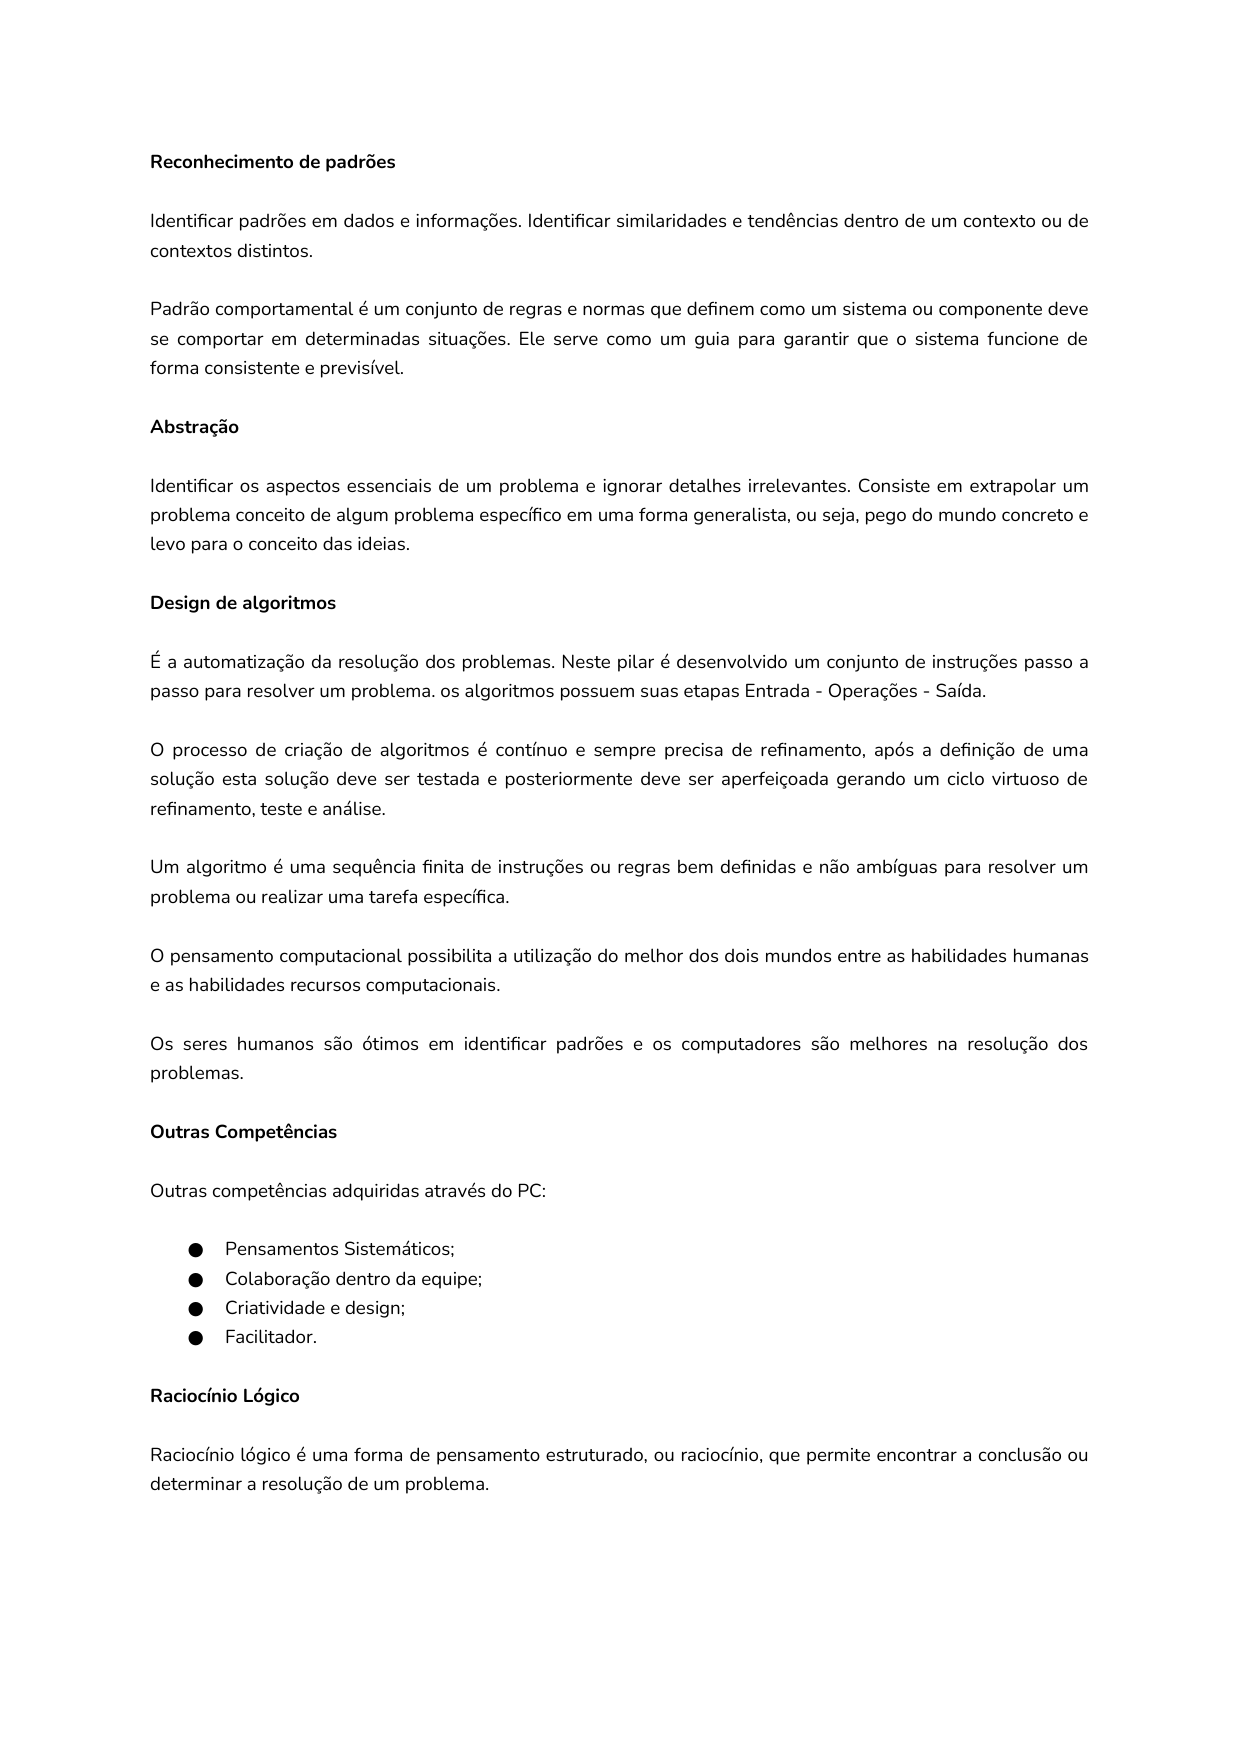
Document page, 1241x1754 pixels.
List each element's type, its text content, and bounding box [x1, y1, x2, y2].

list Criatividade e design; [187, 1296, 1090, 1321]
subtitle Raciocínio Lógico [150, 1384, 1090, 1409]
subtitle Design de algoritmos [150, 591, 1090, 616]
text O pensamento computacional possibilita a utilização do melhor dos dois mundos entre as habilidades humanas e as habilidades recursos computacionais. [150, 943, 1090, 998]
text É a automatização da resolução dos problemas. Neste pilar é desenvolvido um conjunto de instruções passo a passo para resolver um problema. os algoritmos possuem suas etapas Entrada - Operações - Saída. [150, 649, 1090, 704]
list Colaboração dentro da equipe; [187, 1266, 1090, 1292]
text Identificar padrões em dados e informações. Identificar similaridades e tendências dentro de um contexto ou de contextos distintos. [150, 209, 1090, 264]
text Padrão comportamental é um conjunto de regras e normas que definem como um sistema ou componente deve se comportar em determinadas situações. Ele serve como um guia para garantir que o sistema funcione de forma consistente e previsível. [150, 297, 1090, 381]
text Raciocínio lógico é uma forma de pensamento estruturado, ou raciocínio, que permite encontrar a conclusão ou determinar a resolução de um problema. [150, 1442, 1090, 1497]
text Os seres humanos são ótimos em identificar padrões e os computadores são melhores na resolução dos problemas. [150, 1031, 1090, 1086]
text Identificar os aspectos essenciais de um problema e ignorar detalhes irrelevantes. Consiste em extrapolar um problema conceito de algum problema específico em uma forma generalista, ou seja, pego do mundo concreto e levo para o conceito das ideias. [150, 473, 1090, 557]
list Pensamentos Sistemáticos; [187, 1237, 1090, 1262]
text Outras competências adquiridas através do PC: [150, 1178, 1090, 1204]
subtitle Reconhecimento de padrões [150, 150, 1090, 176]
list Facilitador. [187, 1325, 1090, 1351]
subtitle Outras Competências [150, 1119, 1090, 1145]
text Um algoritmo é uma sequência finita de instruções ou regras bem definidas e não ambíguas para resolver um problema ou realizar uma tarefa específica. [150, 855, 1090, 910]
subtitle Abstração [150, 414, 1090, 440]
text O processo de criação de algoritmos é contínuo e sempre precisa de refinamento, após a definição de uma solução esta solução deve ser testada e posteriormente deve ser aperfeiçoada gerando um ciclo virtuoso de refinamento, teste e análise. [150, 737, 1090, 822]
